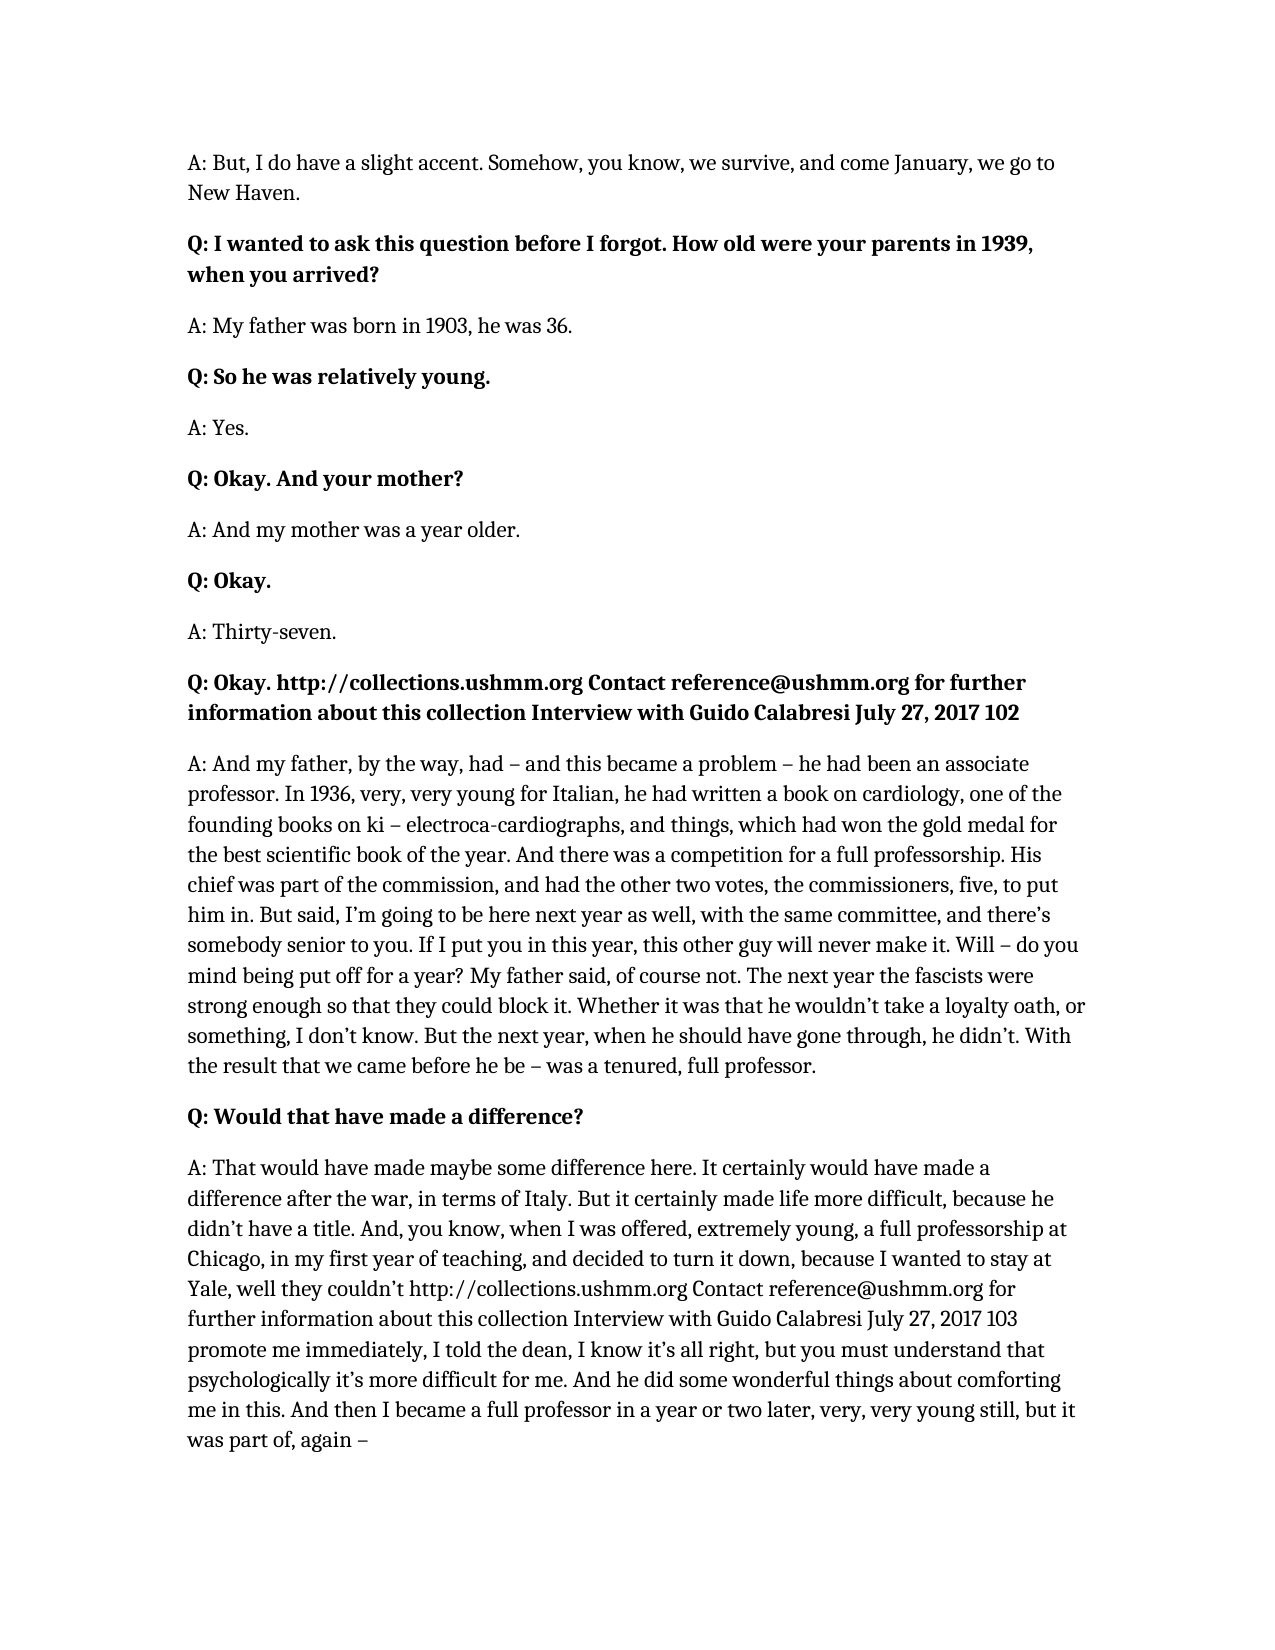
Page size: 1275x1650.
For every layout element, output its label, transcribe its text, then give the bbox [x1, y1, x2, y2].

text Q: Would that have made a difference? [187, 1104, 1087, 1131]
text A: But, I do have a slight accent. Somehow, you know, we survive, and come January, we go to New Haven. [187, 150, 1087, 207]
text Q: So he was relatively young. [187, 363, 1087, 390]
text Q: Okay. [187, 568, 1087, 594]
text A: My father was born in 1903, he was 36. [187, 312, 1087, 339]
text A: And my mother was a year older. [187, 517, 1087, 543]
text Q: I wanted to ask this question before I forgot. How old were your parents in 1939, when you arrived? [187, 231, 1087, 288]
text A: Yes. [187, 414, 1087, 441]
text Q: Okay. http://collections.ushmm.org Contact reference@ushmm.org for further information about this collection Interview with Guido Calabresi July 27, 2017 102 [187, 670, 1087, 726]
text A: That would have made maybe some difference here. It certainly would have made a difference after the war, in terms of Italy. But it certainly made life more difficult, because he didn’t have a title. And, you know, when I was offered, extremely young, a full professorship at Chicago, in my first year of teaching, and decided to turn it down, because I wanted to stay at Yale, well they couldn’t http://collections.ushmm.org Contact reference@ushmm.org for further information about this collection Interview with Guido Calabresi July 27, 2017 103 promote me immediately, I told the dean, I know it’s all right, but you must understand that psychologically it’s more difficult for me. And he did some wonderful things about comforting me in this. And then I became a full professor in a year or two later, very, very young still, but it was part of, again – [187, 1155, 1087, 1453]
text A: And my father, by the way, had – and this became a problem – he had been an associate professor. In 1936, very, very young for Italian, he had written a book on cardiology, one of the founding books on ki – electroca-cardiographs, and things, which had won the gold medal for the best scientific book of the year. And there was a competition for a full professorship. His chief was part of the commission, and had the other two votes, the commissioners, five, to put him in. But said, I’m going to be here next year as well, with the same committee, and there’s somebody senior to you. If I put you in this year, this other guy will never make it. Will – do you mind being put off for a year? My father said, of course not. The next year the fascists were strong enough so that they could block it. Whether it was that he wouldn’t take a loyalty oath, or something, I don’t know. But the next year, when he should have gone through, he didn’t. With the result that we came before he be – was a tenured, full professor. [187, 751, 1087, 1079]
text A: Thirty-seven. [187, 619, 1087, 645]
text Q: Okay. And your mother? [187, 466, 1087, 492]
